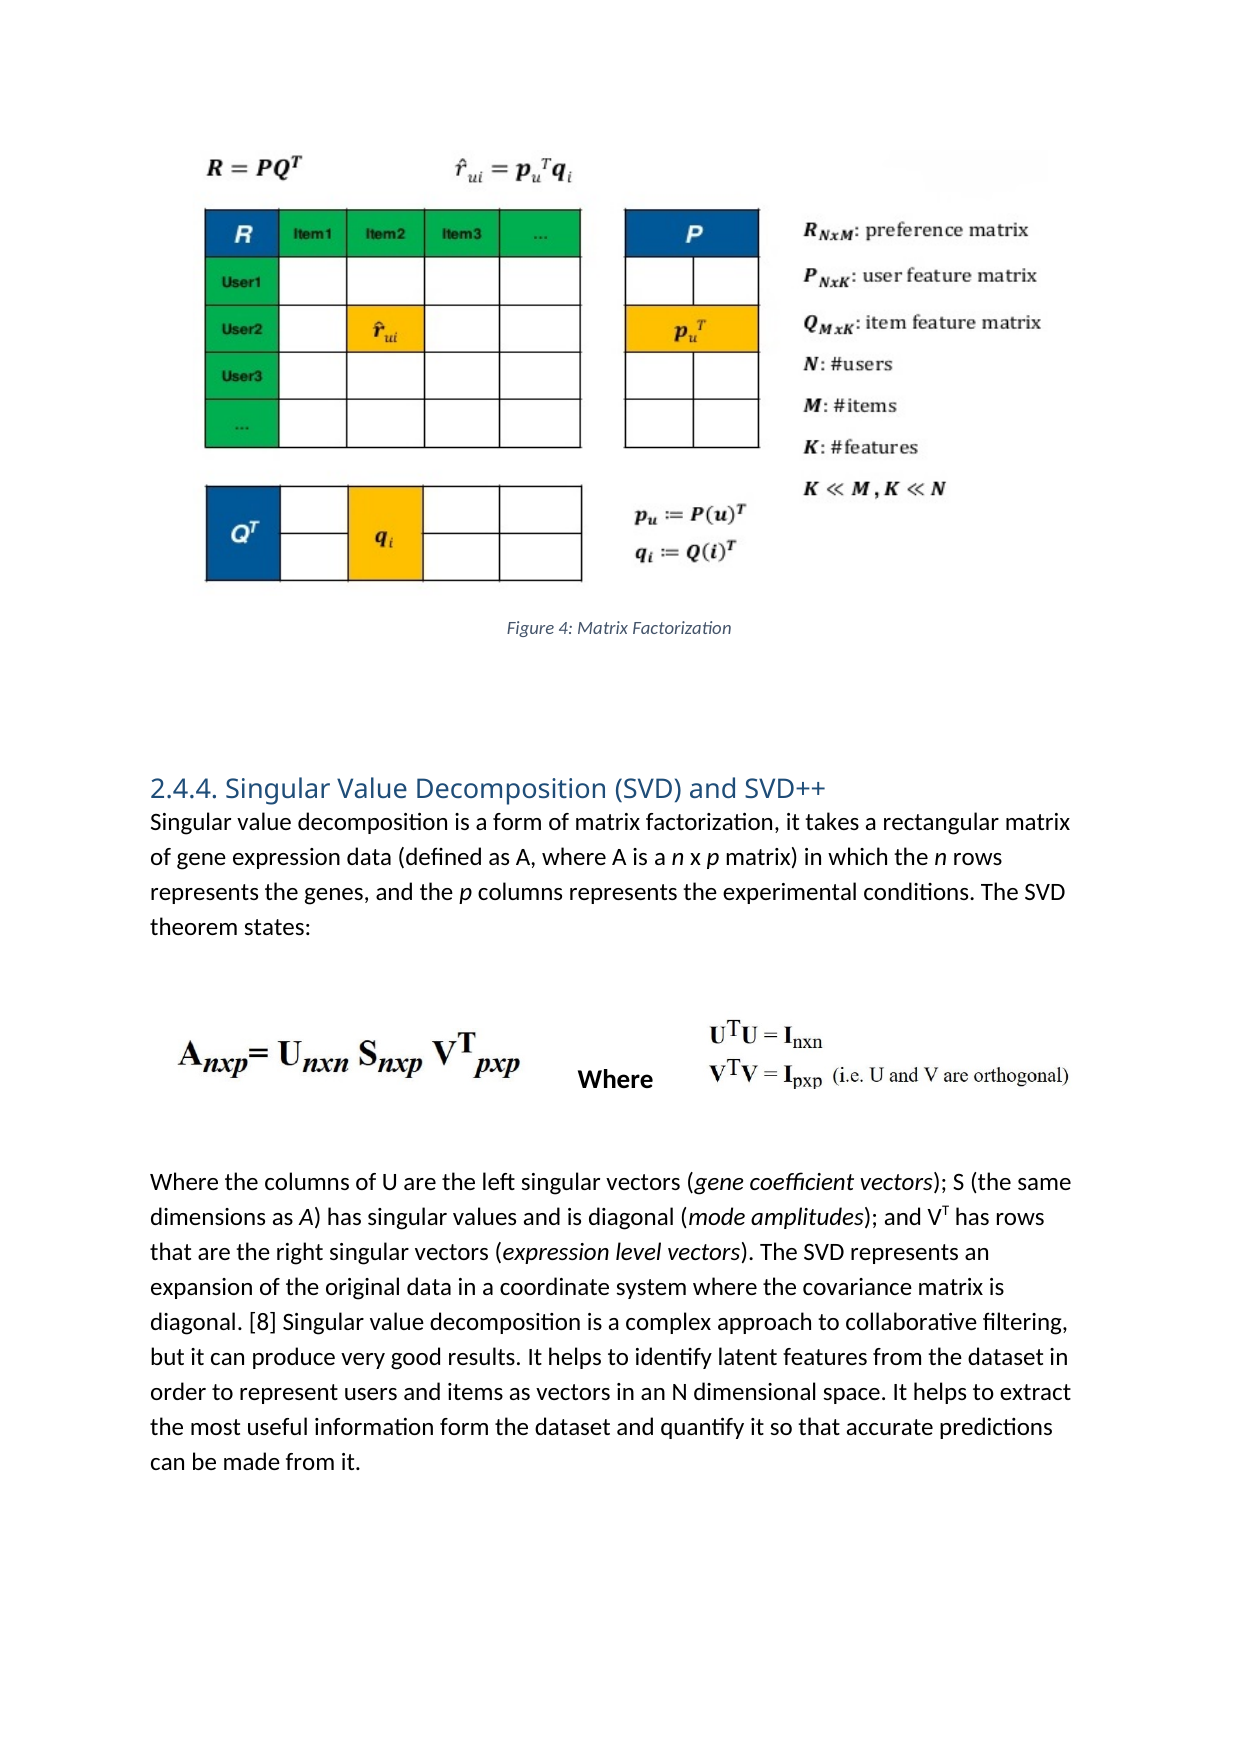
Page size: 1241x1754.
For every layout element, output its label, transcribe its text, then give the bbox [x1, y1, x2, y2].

text Where the columns of U are the left singular vectors (gene coefficient vectors); S (the same dimensions as A) has singular values and is diagonal (mode amplitudes); and VT has rows that are the right singular vectors (expression level vectors). The SVD represents an expansion of the original data in a coordinate system where the covariance matrix is diagonal. [8] Singular value decomposition is a complex approach to collaborative filtering, but it can produce very good results. It helps to identify latent features from the dataset in order to represent users and items as vectors in an N dimensional space. It helps to extract the most useful information form the dataset and quantify it so that accurate predictions can be made from it. [150, 1166, 1090, 1476]
picture [167, 1028, 529, 1089]
picture [702, 1011, 1073, 1089]
text Figure 4: Matrix Factorization [150, 616, 1090, 639]
text Singular value decomposition is a form of matrix factorization, it takes a rectangular matrix of gene expression data (defined as A, where A is a n x p matrix) in which the n rows represents the genes, and the p columns represents the experimental conditions. The SVD theorem states: [150, 806, 1090, 942]
subtitle Singular Value Decomposition (SVD) and SVD++ [150, 769, 1090, 806]
picture [192, 150, 1048, 596]
